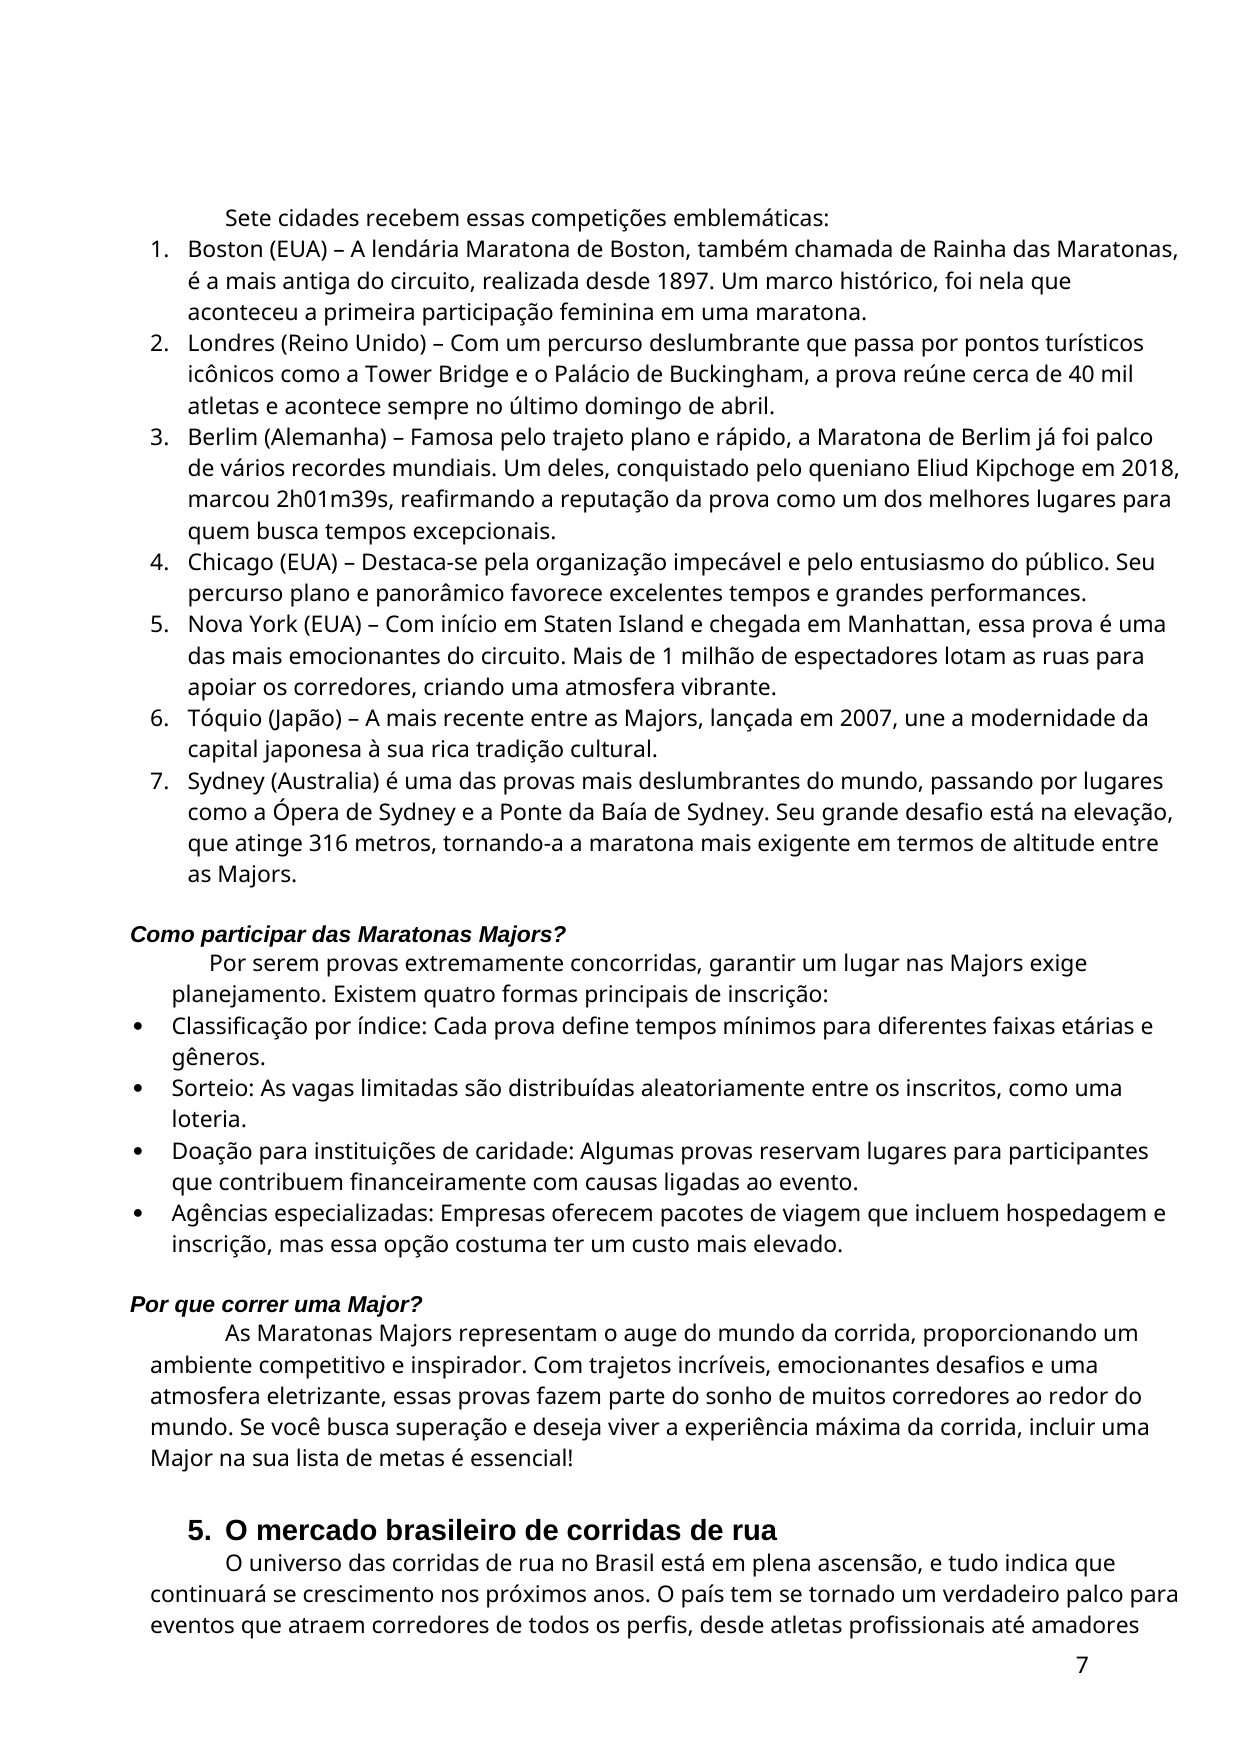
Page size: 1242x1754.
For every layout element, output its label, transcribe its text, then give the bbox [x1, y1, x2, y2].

text Sete cidades recebem essas competições emblemáticas: [150, 202, 1183, 233]
list Doação para instituições de caridade: Algumas provas reservam lugares para participantes que contribuem financeiramente com causas ligadas ao evento. [134, 1135, 1183, 1197]
list Boston (EUA) – A lendária Maratona de Boston, também chamada de Rainha das Maratonas, é a mais antiga do circuito, realizada desde 1897. Um marco histórico, foi nela que aconteceu a primeira participação feminina em uma maratona. [150, 233, 1183, 327]
list Londres (Reino Unido) – Com um percurso deslumbrante que passa por pontos turísticos icônicos como a Tower Bridge e o Palácio de Buckingham, a prova reúne cerca de 40 mil atletas e acontece sempre no último domingo de abril. [150, 327, 1183, 421]
list Agências especializadas: Empresas oferecem pacotes de viagem que incluem hospedagem e inscrição, mas essa opção costuma ter um custo mais elevado. [134, 1197, 1183, 1260]
list Chicago (EUA) – Destaca-se pela organização impecável e pelo entusiasmo do público. Seu percurso plano e panorâmico favorece excelentes tempos e grandes performances. [150, 546, 1183, 608]
list Berlim (Alemanha) – Famosa pelo trajeto plano e rápido, a Maratona de Berlim já foi palco de vários recordes mundiais. Um deles, conquistado pelo queniano Eliud Kipchoge em 2018, marcou 2h01m39s, reafirmando a reputação da prova como um dos melhores lugares para quem busca tempos excepcionais. [150, 421, 1183, 546]
subtitle Como participar das Maratonas Majors? [130, 921, 1183, 947]
list Classificação por índice: Cada prova define tempos mínimos para diferentes faixas etárias e gêneros. [134, 1010, 1183, 1072]
list Nova York (EUA) – Com início em Staten Island e chegada em Manhattan, essa prova é uma das mais emocionantes do circuito. Mais de 1 milhão de espectadores lotam as ruas para apoiar os corredores, criando uma atmosfera vibrante. [150, 608, 1183, 702]
subtitle Por que correr uma Major? [130, 1291, 1183, 1317]
subtitle O mercado brasileiro de corridas de rua [187, 1513, 1183, 1547]
text Por serem provas extremamente concorridas, garantir um lugar nas Majors exige planejamento. Existem quatro formas principais de inscrição: [171, 947, 1183, 1010]
list Sorteio: As vagas limitadas são distribuídas aleatoriamente entre os inscritos, como uma loteria. [134, 1072, 1183, 1135]
list Sydney (Australia) é uma das provas mais deslumbrantes do mundo, passando por lugares como a Ópera de Sydney e a Ponte da Baía de Sydney. Seu grande desafio está na elevação, que atinge 316 metros, tornando-a a maratona mais exigente em termos de altitude entre as Majors. [150, 764, 1183, 889]
list Tóquio (Japão) – A mais recente entre as Majors, lançada em 2007, une a modernidade da capital japonesa à sua rica tradição cultural. [150, 702, 1183, 764]
